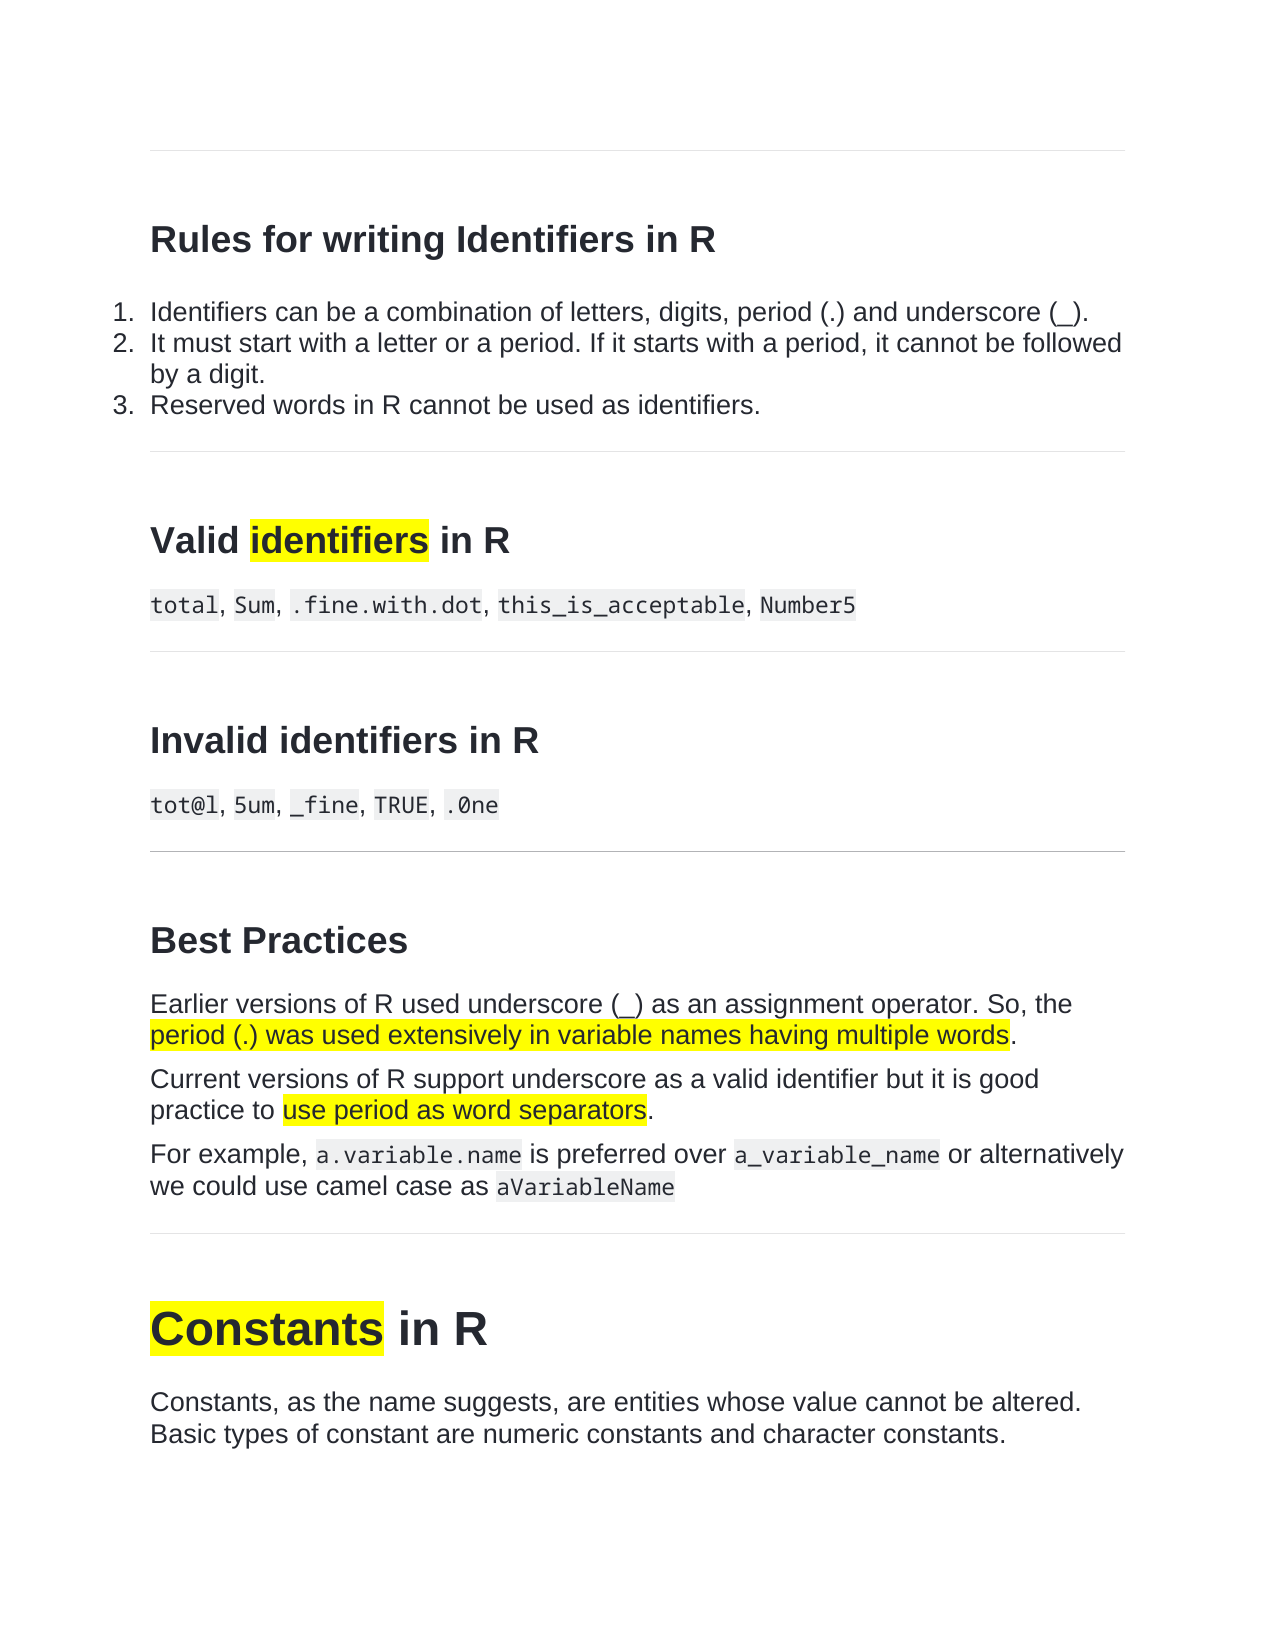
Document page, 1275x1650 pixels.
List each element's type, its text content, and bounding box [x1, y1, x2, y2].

subtitle Rules for writing Identifiers in R [150, 217, 1125, 260]
text total, Sum, .fine.with.dot, this_is_acceptable, Number5 [150, 588, 1125, 621]
subtitle Valid identifiers in R [429, 519, 1125, 562]
text tot@l, 5um, _fine, TRUE, .0ne [150, 788, 1125, 820]
subtitle Valid identifiers in R [150, 519, 250, 562]
text Earlier versions of R used underscore (_) as an assignment operator. So, the period (.) was used extensively in variable names having multiple words. [150, 988, 1125, 1051]
subtitle Constants in R [384, 1301, 1125, 1356]
list Identifiers can be a combination of letters, digits, period (.) and underscore (_). [112, 296, 1125, 327]
list Reserved words in R cannot be used as identifiers. [112, 389, 1125, 421]
subtitle Invalid identifiers in R [150, 719, 1125, 762]
text Constants, as the name suggests, are entities whose value cannot be altered. Basic types of constant are numeric constants and character constants. [150, 1386, 1125, 1449]
text Current versions of R support underscore as a valid identifier but it is good practice to use period as word separators. [150, 1063, 1125, 1126]
list It must start with a letter or a period. If it starts with a period, it cannot be followed by a digit. [112, 327, 1125, 389]
subtitle Best Practices [150, 918, 1125, 962]
text For example, a.variable.name is preferred over a_variable_name or alternatively we could use camel case as aVariableName [150, 1138, 1125, 1202]
